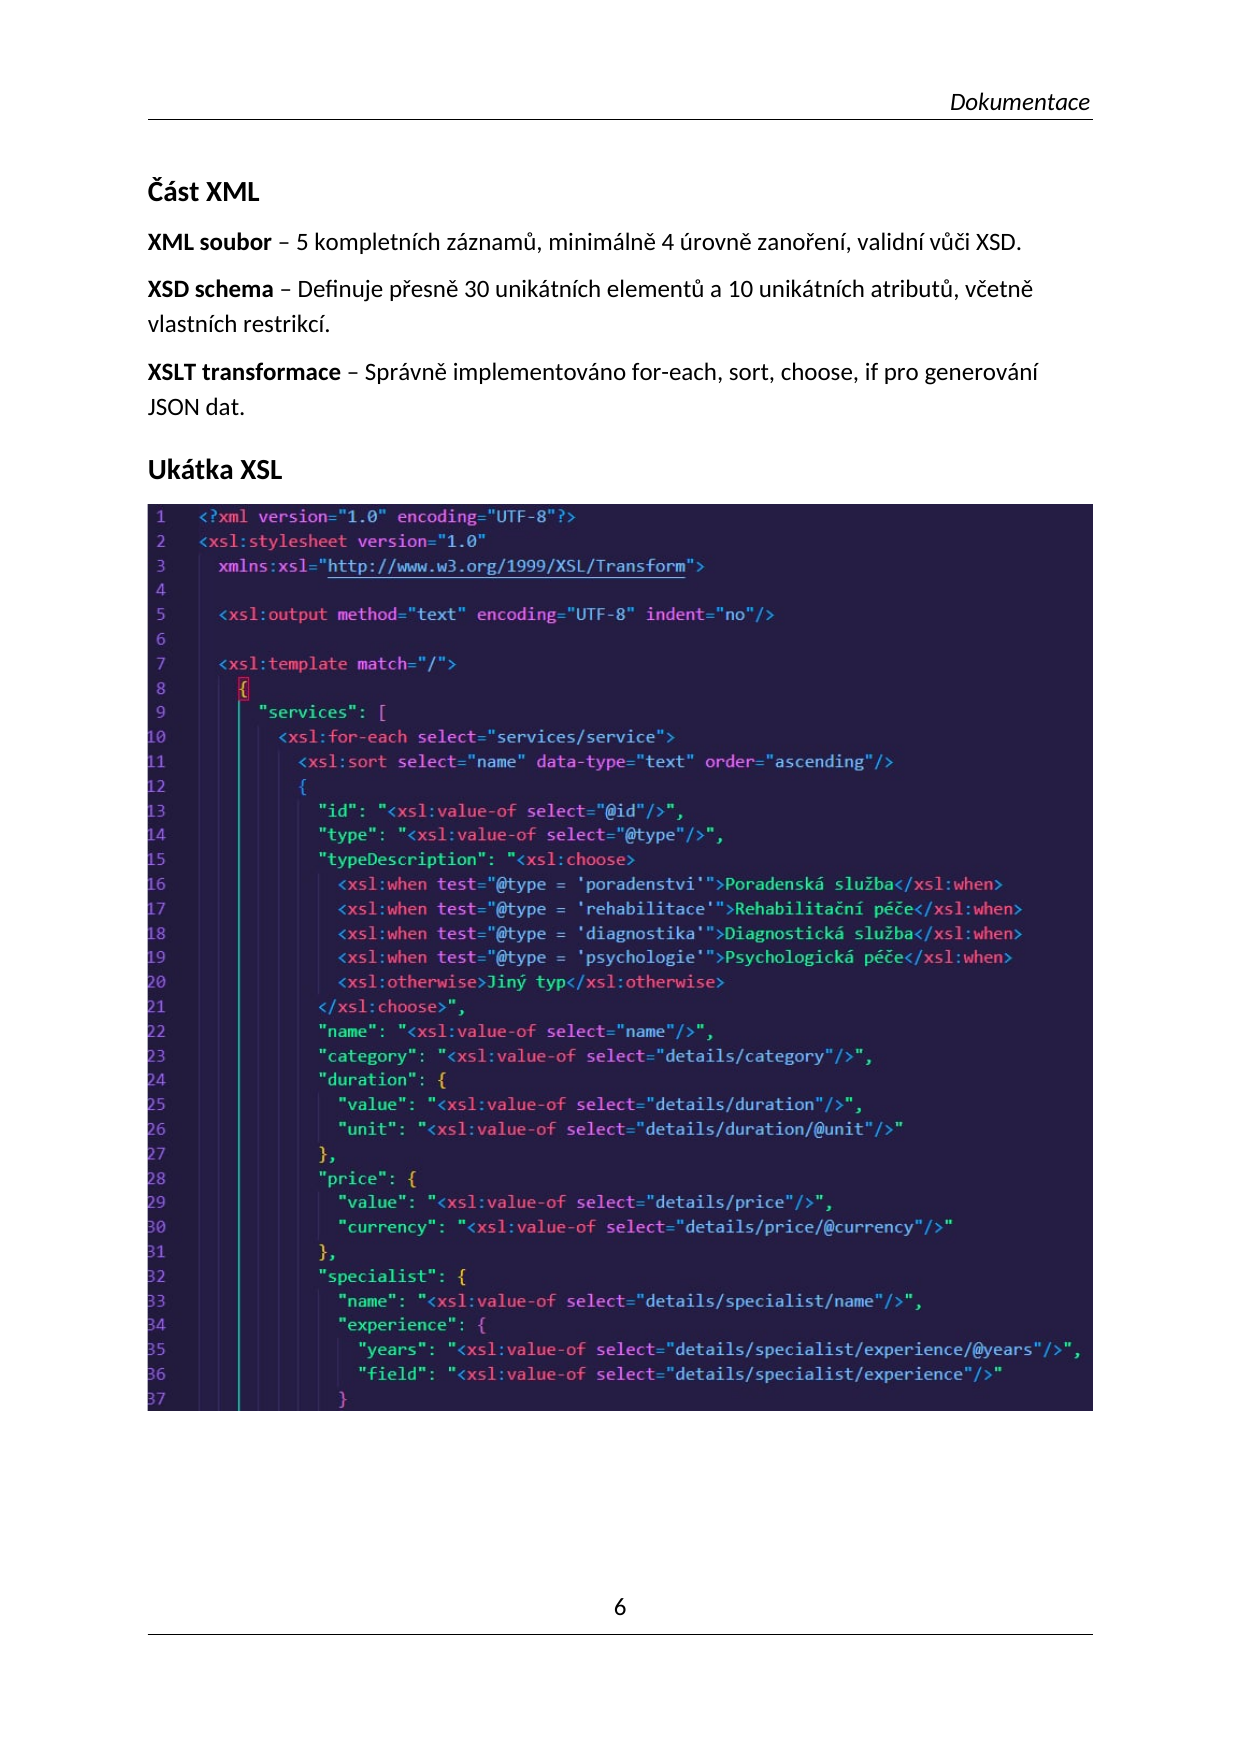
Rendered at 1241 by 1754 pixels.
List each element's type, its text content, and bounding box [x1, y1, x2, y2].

subtitle Část XML [148, 173, 1093, 208]
text XML soubor – 5 kompletních záznamů, minimálně 4 úrovně zanoření, validní vůči XSD. [148, 226, 1093, 257]
text XSLT transformace – Správně implementováno for-each, sort, choose, if pro generování JSON dat. [148, 356, 1093, 422]
text XSD schema – Definuje přesně 30 unikátních elementů a 10 unikátních atributů, včetně vlastních restrikcí. [148, 273, 1093, 339]
picture [147, 504, 1093, 1411]
subtitle Ukátka XSL [148, 451, 1093, 487]
